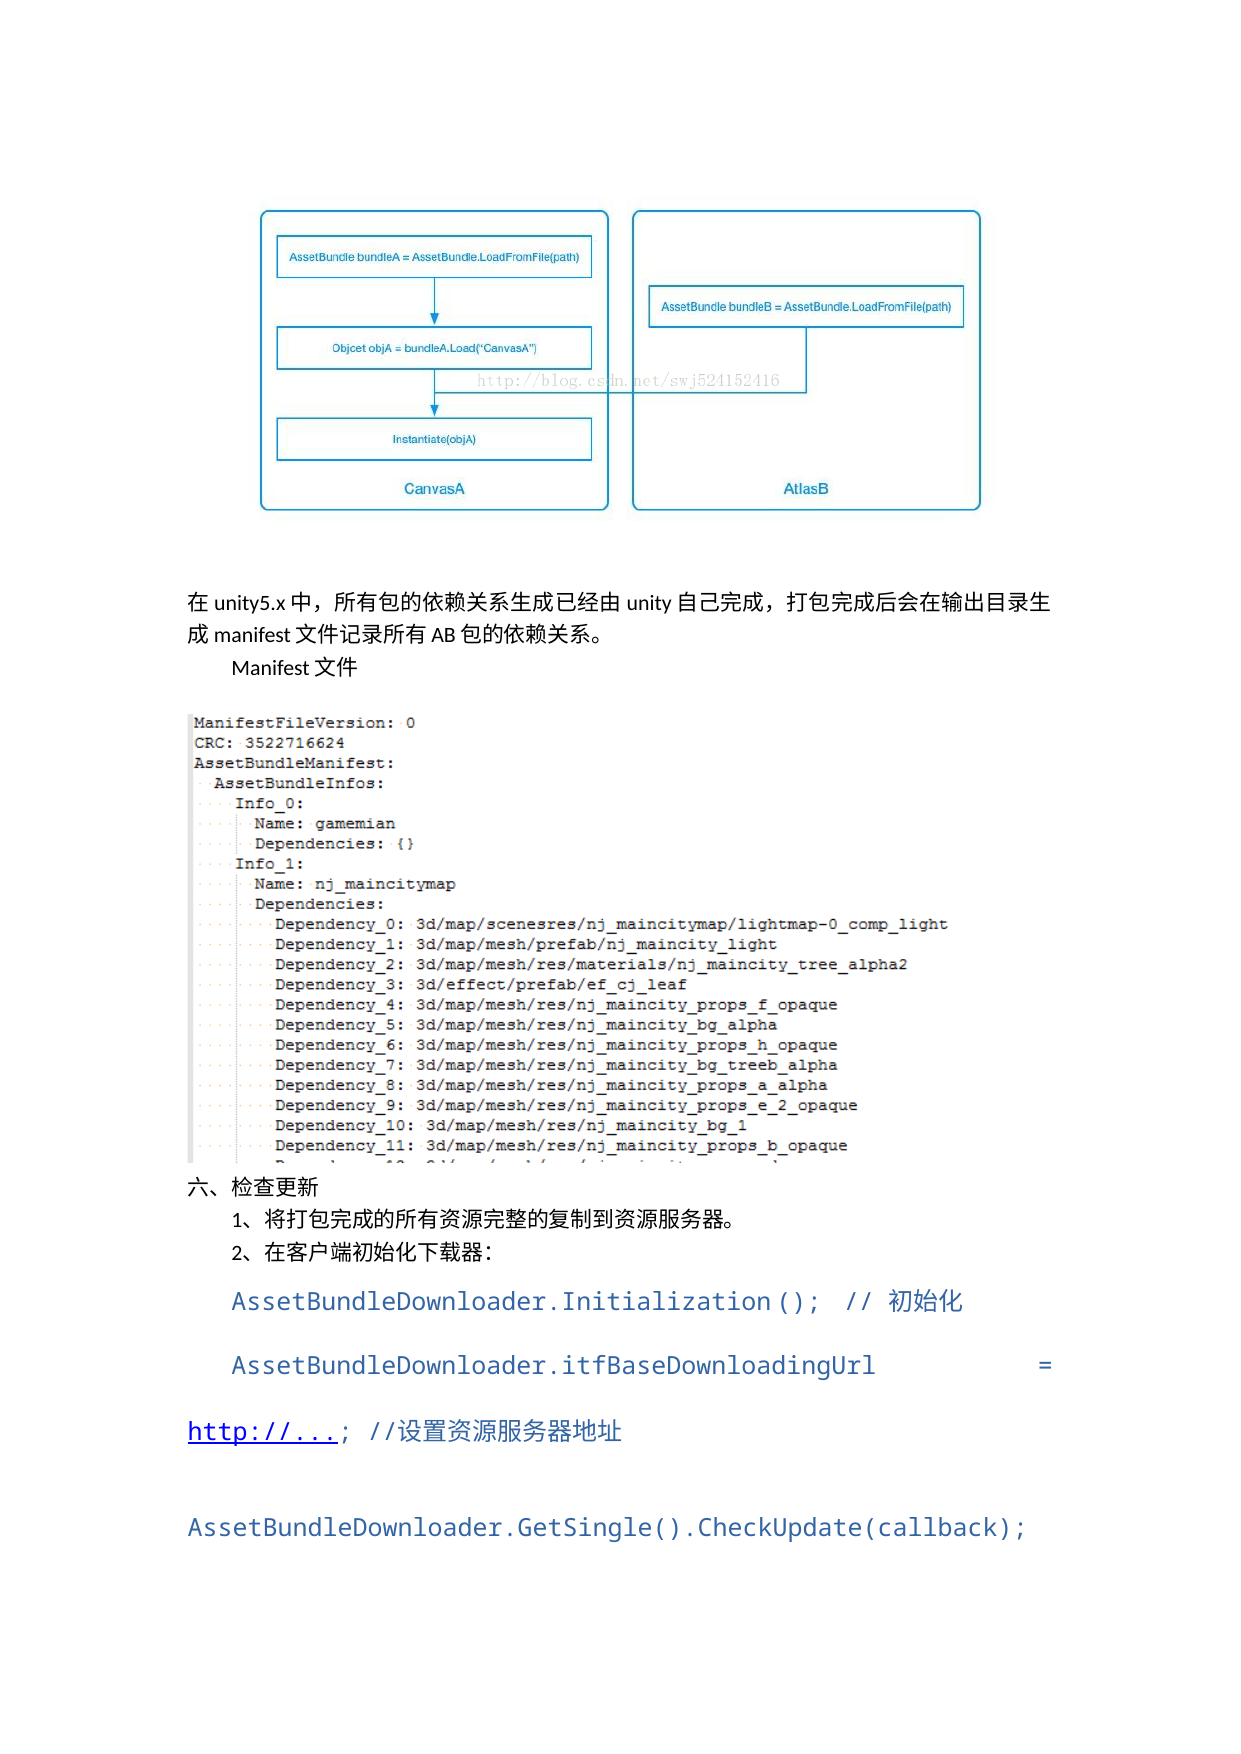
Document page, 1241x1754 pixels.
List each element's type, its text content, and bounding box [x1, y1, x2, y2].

text 2、在客户端初始化下载器： [187, 1234, 1053, 1267]
text Manifest文件 [187, 649, 1053, 682]
text 1、将打包完成的所有资源完整的复制到资源服务器。 [187, 1202, 1053, 1234]
text 在unity5.x中，所有包的依赖关系生成已经由unity自己完成，打包完成后会在输出目录生成manifest文件记录所有AB包的依赖关系。 [187, 580, 1053, 649]
text AssetBundleDownloader.GetSingle().CheckUpdate(callback); [187, 1462, 1053, 1559]
text AssetBundleDownloader.itfBaseDownloadingUrl = http://...; //设置资源服务器地址 [187, 1332, 1053, 1462]
text 六、检查更新 [187, 1169, 1053, 1202]
text AssetBundleDownloader.Initialization (); // 初始化 [187, 1267, 1053, 1332]
picture [187, 162, 1053, 580]
picture [187, 714, 1053, 1163]
